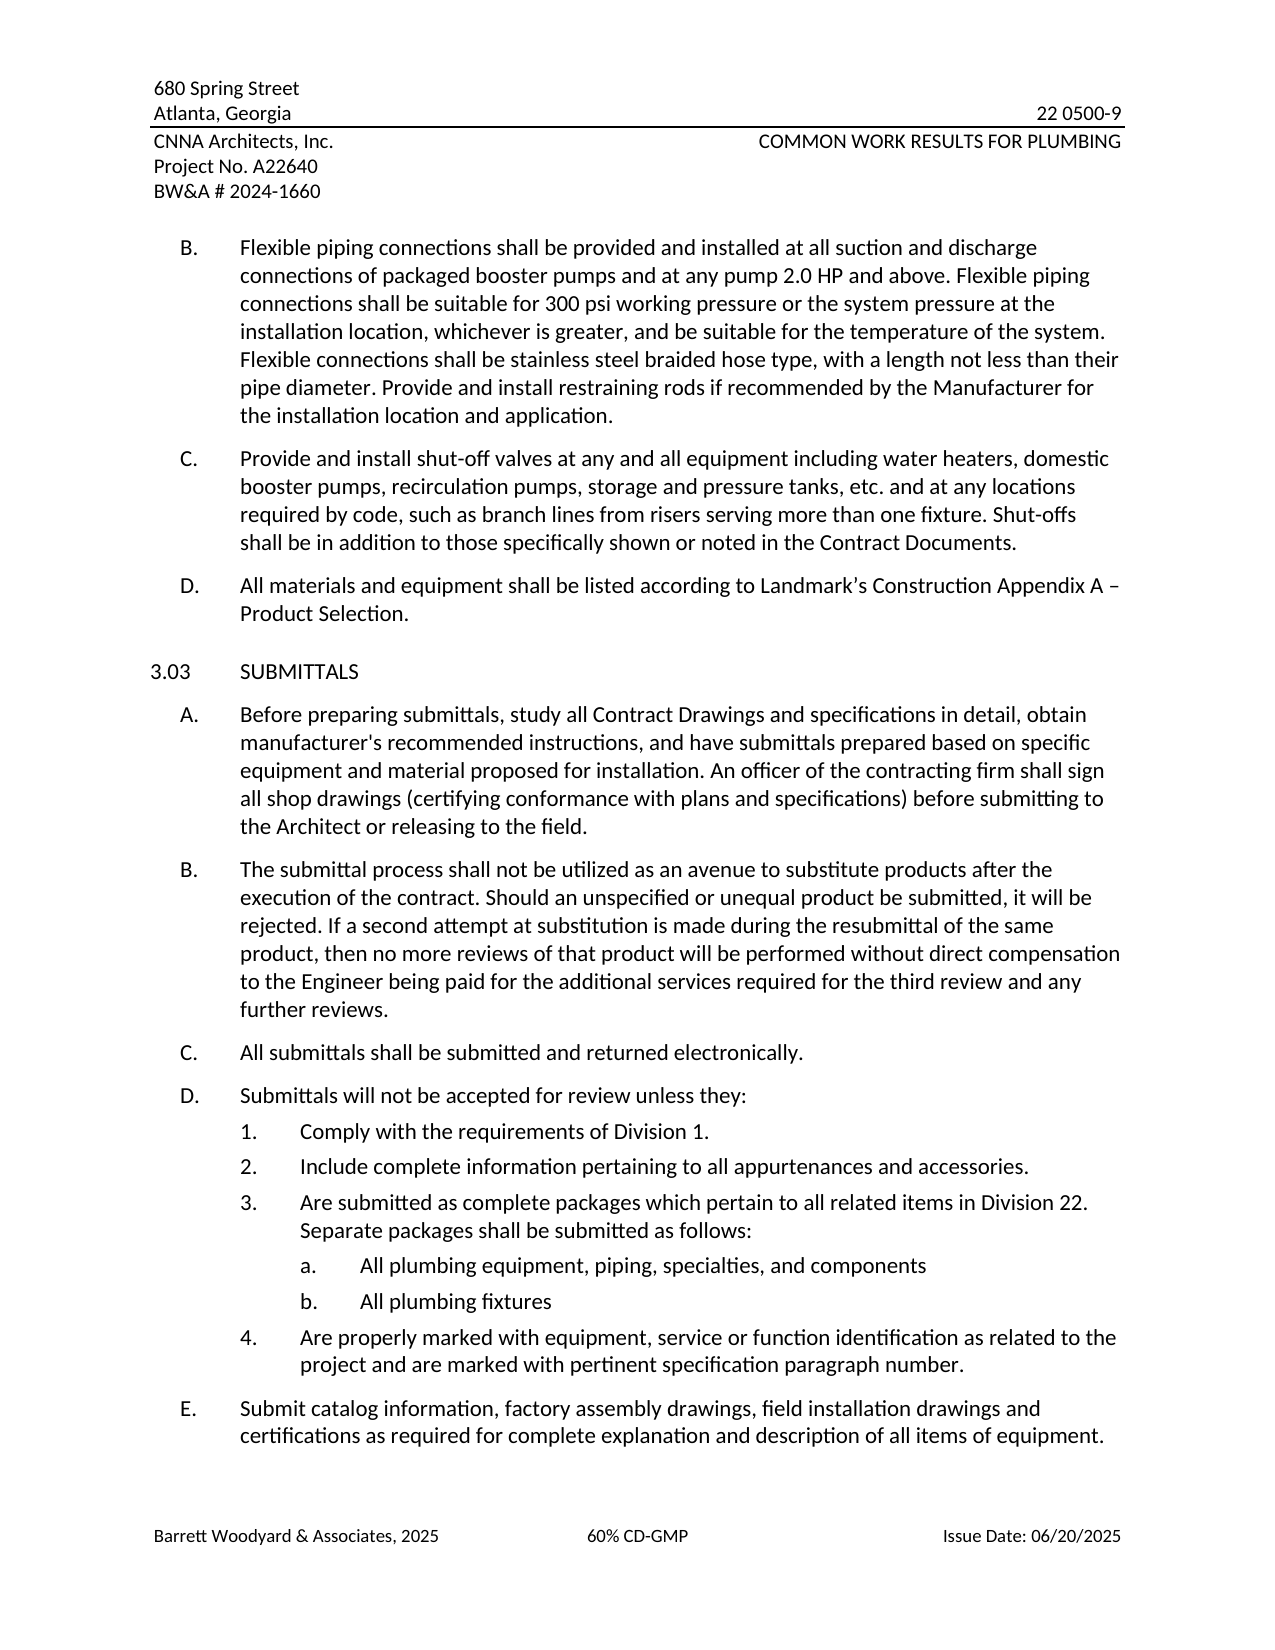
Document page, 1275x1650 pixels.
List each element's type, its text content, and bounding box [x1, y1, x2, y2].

list All plumbing equipment, piping, specialties, and components [300, 1252, 1125, 1279]
list Flexible piping connections shall be provided and installed at all suction and discharge connections of packaged booster pumps and at any pump 2.0 HP and above. Flexible piping connections shall be suitable for 300 psi working pressure or the system pressure at the installation location, whichever is greater, and be suitable for the temperature of the system. Flexible connections shall be stainless steel braided hose type, with a length not less than their pipe diameter. Provide and install restraining rods if recommended by the Manufacturer for the installation location and application. [180, 233, 1125, 429]
list Provide and install shut-off valves at any and all equipment including water heaters, domestic booster pumps, recirculation pumps, storage and pressure tanks, etc. and at any locations required by code, such as branch lines from risers serving more than one fixture. Shut-offs shall be in addition to those specifically shown or noted in the Contract Documents. [180, 444, 1125, 556]
list The submittal process shall not be utilized as an avenue to substitute products after the execution of the contract. Should an unspecified or unequal product be submitted, it will be rejected. If a second attempt at substitution is made during the resubmittal of the same product, then no more reviews of that product will be performed without direct compensation to the Engineer being paid for the additional services required for the third review and any further reviews. [180, 855, 1125, 1023]
list All submittals shall be submitted and returned electronically. [180, 1038, 1125, 1066]
list Are submitted as complete packages which pertain to all related items in Division 22. Separate packages shall be submitted as follows: [240, 1188, 1125, 1244]
text SUBMITTALS [150, 657, 1125, 685]
list Are properly marked with equipment, service or function identification as related to the project and are marked with pertinent specification paragraph number. [240, 1323, 1125, 1379]
list Include complete information pertaining to all appurtenances and accessories. [240, 1152, 1125, 1181]
list All materials and equipment shall be listed according to Landmark’s Construction Appendix A – Product Selection. [180, 571, 1125, 627]
list Submittals will not be accepted for review unless they: [180, 1081, 1125, 1109]
list Comply with the requirements of Division 1. [240, 1117, 1125, 1145]
list Before preparing submittals, study all Contract Drawings and specifications in detail, obtain manufacturer's recommended instructions, and have submittals prepared based on specific equipment and material proposed for installation. An officer of the contracting firm shall sign all shop drawings (certifying conformance with plans and specifications) before submitting to the Architect or releasing to the field. [180, 700, 1125, 840]
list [180, 1394, 1125, 1450]
list All plumbing fixtures [300, 1287, 1125, 1315]
